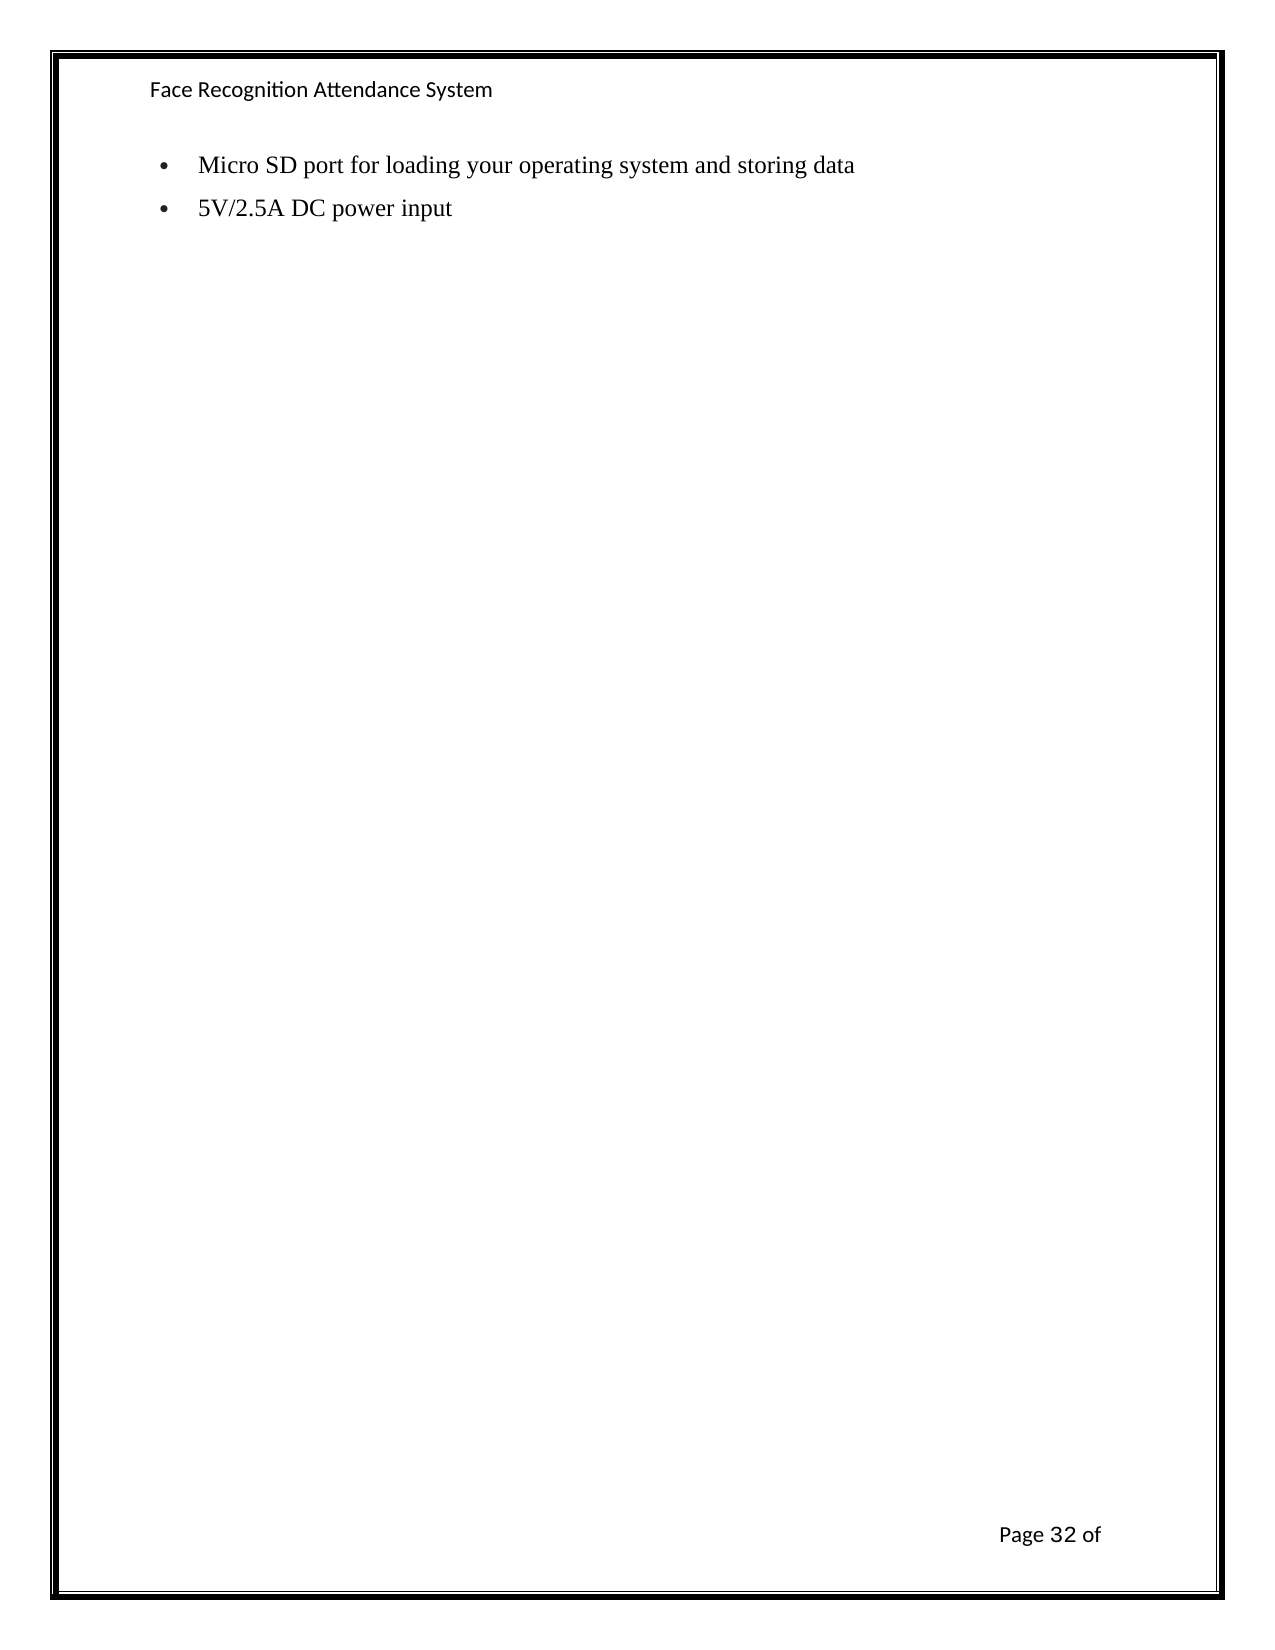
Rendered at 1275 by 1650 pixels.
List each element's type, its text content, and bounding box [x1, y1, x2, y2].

list Micro SD port for loading your operating system and storing data [160, 150, 1021, 179]
list 5V/2.5A DC power input [160, 193, 1125, 222]
